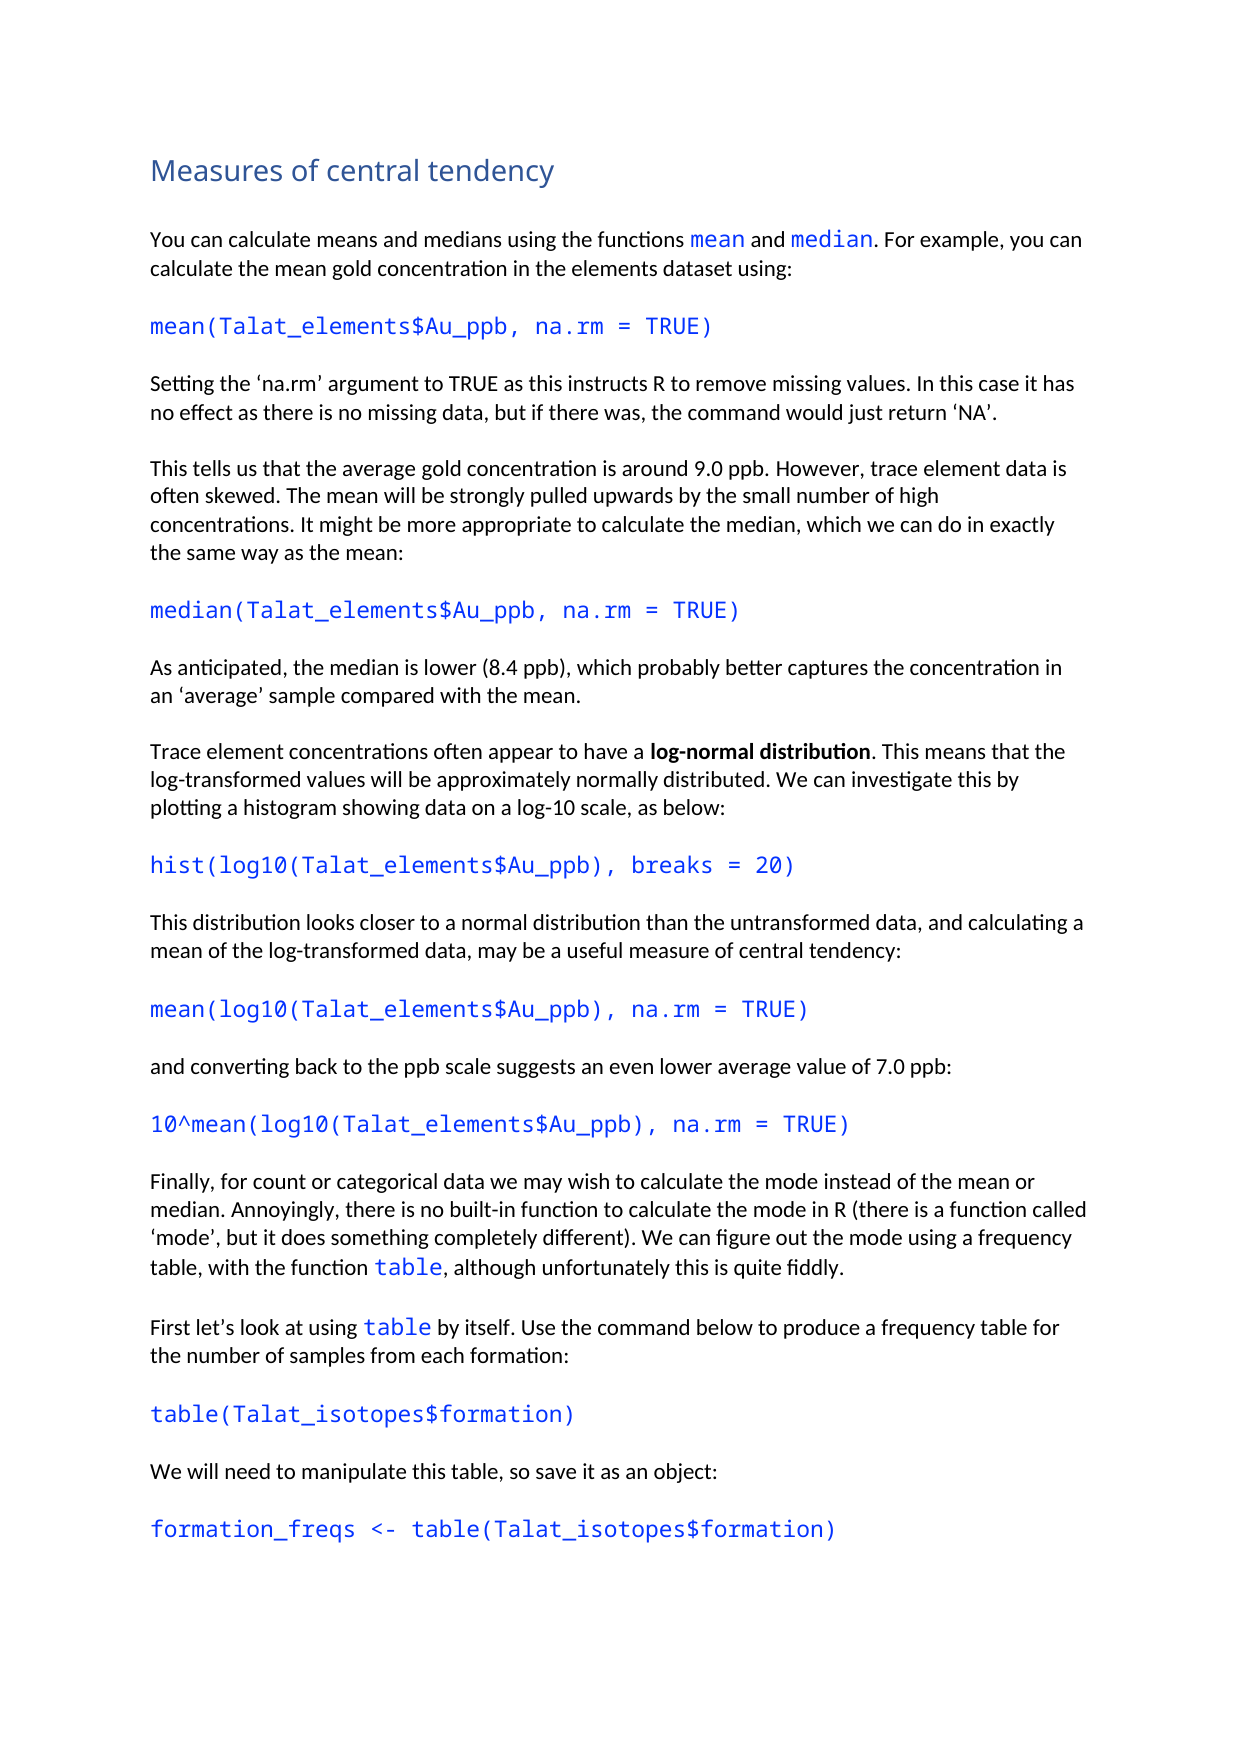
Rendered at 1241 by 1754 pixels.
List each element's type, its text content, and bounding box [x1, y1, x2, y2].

text First let’s look at using table by itself. Use the command below to produce a frequency table for the number of samples from each formation: [150, 1310, 1090, 1370]
text We will need to manipulate this table, so save it as an object: [150, 1457, 1090, 1485]
text mean(log10(Talat_elements$Au_ppb), na.rm = TRUE) [150, 992, 1090, 1024]
text Finally, for count or categorical data we may wish to calculate the mode instead of the mean or median. Annoyingly, there is no built-in function to calculate the mode in R (there is a function called ‘mode’, but it does something completely different). We can figure out the mode using a frequency table, with the function table, although unfortunately this is quite fiddly. [150, 1167, 1090, 1282]
text This tells us that the average gold concentration is around 9.0 ppb. However, trace element data is often skewed. The mean will be strongly pulled upwards by the small number of high concentrations. It might be more appropriate to calculate the median, which we can do in exactly the same way as the mean: [150, 454, 1090, 566]
text 10^mean(log10(Talat_elements$Au_ppb), na.rm = TRUE) [150, 1108, 1090, 1139]
text mean(Talat_elements$Au_ppb, na.rm = TRUE) [150, 310, 1090, 342]
text As anticipated, the median is lower (8.4 ppb), which probably better captures the concentration in an ‘average’ sample compared with the mean. [150, 653, 1090, 709]
subtitle Measures of central tendency [150, 150, 1090, 190]
text hist(log10(Talat_elements$Au_ppb), breaks = 20) [150, 849, 1090, 880]
text table(Talat_isotopes$formation) [150, 1398, 1090, 1429]
text median(Talat_elements$Au_ppb, na.rm = TRUE) [150, 594, 1090, 625]
text formation_freqs <- table(Talat_isotopes$formation) [150, 1513, 1090, 1544]
text Trace element concentrations often appear to have a log-normal distribution. This means that the log-transformed values will be approximately normally distributed. We can investigate this by plotting a histogram showing data on a log-10 scale, as below: [150, 737, 1090, 821]
text You can calculate means and medians using the functions mean and median. For example, you can calculate the mean gold concentration in the elements dataset using: [150, 223, 1090, 282]
text Setting the ‘na.rm’ argument to TRUE as this instructs R to remove missing values. In this case it has no effect as there is no missing data, but if there was, the command would just return ‘NA’. [150, 369, 1090, 426]
text This distribution looks closer to a normal distribution than the untransformed data, and calculating a mean of the log-transformed data, may be a useful measure of central tendency: [150, 908, 1090, 964]
text and converting back to the ppb scale suggests an even lower average value of 7.0 ppb: [150, 1052, 1090, 1080]
